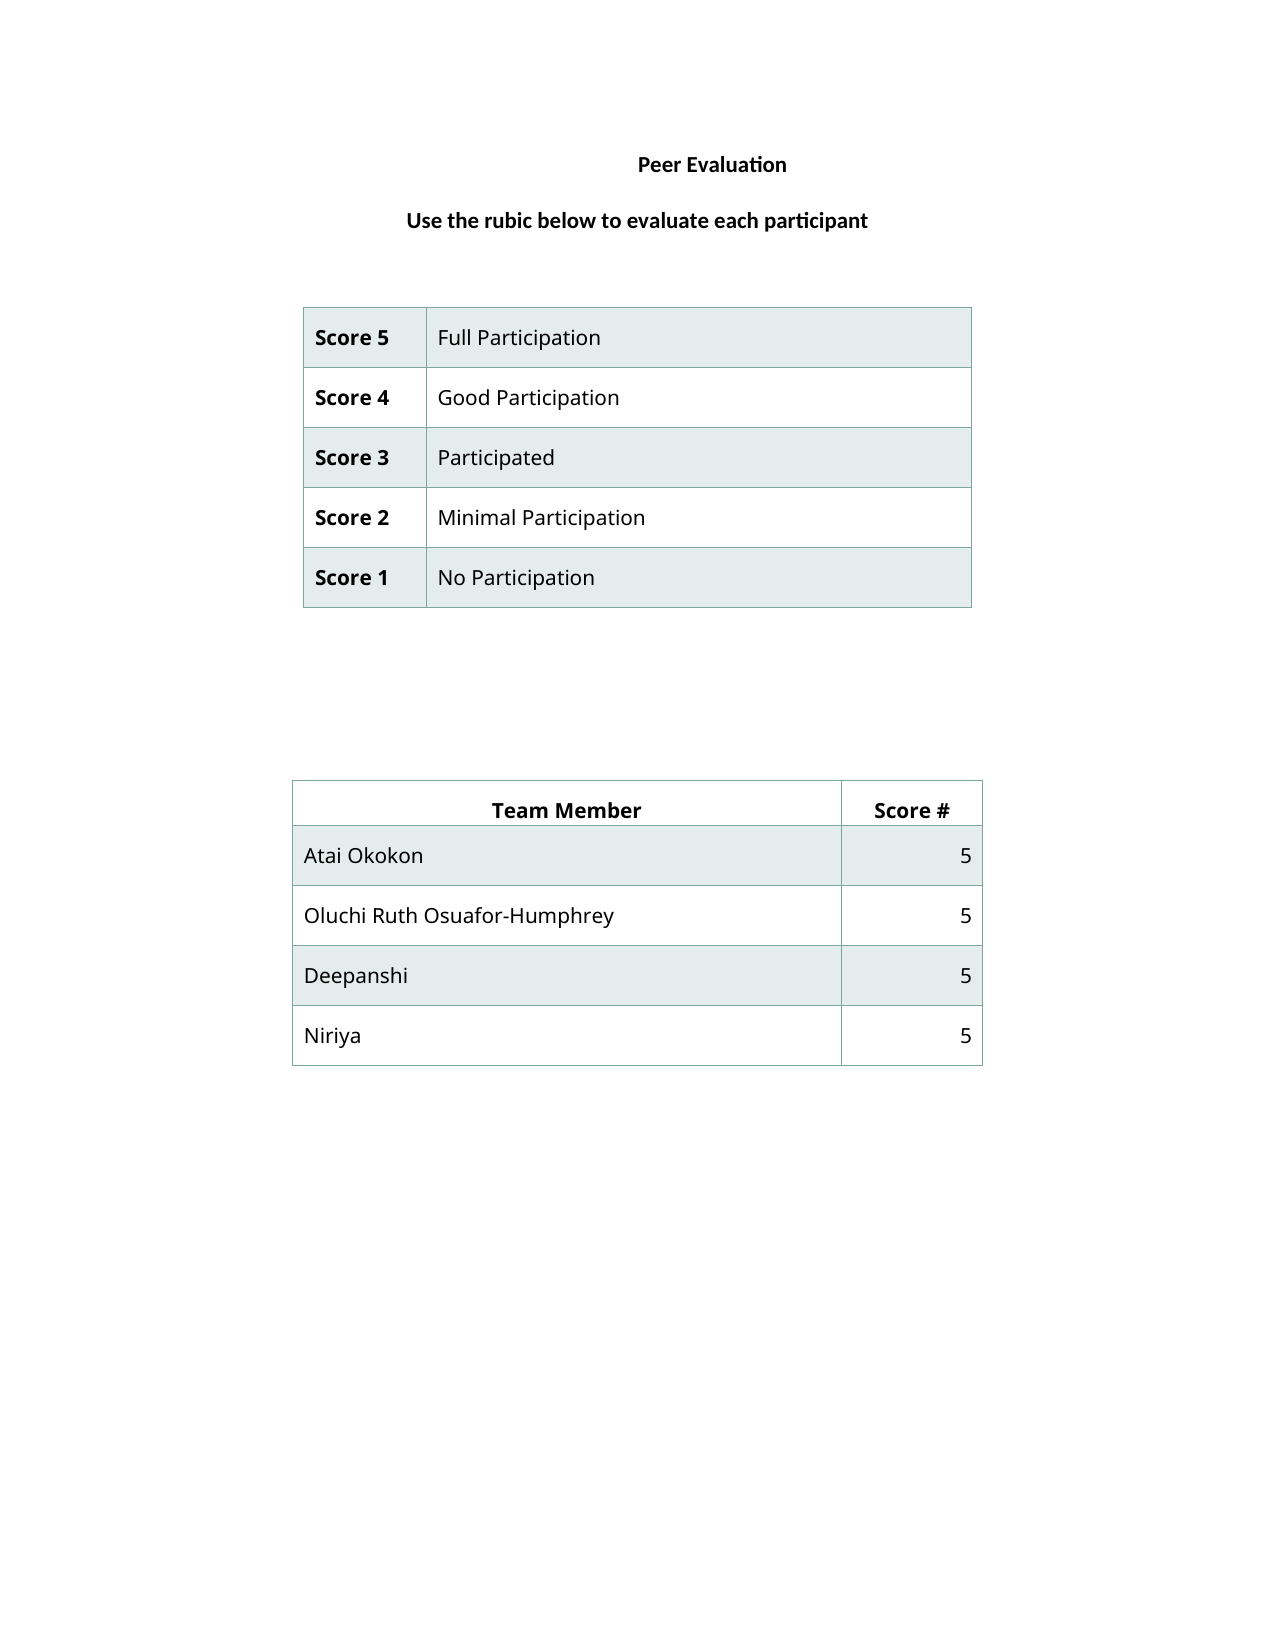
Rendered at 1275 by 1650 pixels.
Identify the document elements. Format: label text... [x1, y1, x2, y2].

table_cell Niriya [293, 1006, 841, 1065]
table_cell Deepanshi [293, 946, 841, 1005]
table_cell 5 [842, 946, 982, 1005]
table_header Team Member [293, 781, 841, 825]
table_cell Minimal Participation [427, 488, 971, 547]
table_cell Participated [427, 428, 971, 487]
table_cell [304, 428, 426, 487]
table_cell 5 [842, 1006, 982, 1065]
table_cell Oluchi Ruth Osuafor-Humphrey [293, 886, 841, 945]
table_cell 5 [842, 886, 982, 945]
text Peer Evaluation [225, 150, 1125, 178]
table_cell Good Participation [427, 368, 971, 427]
table_cell No Participation [427, 548, 971, 607]
table_cell Atai Okokon [293, 826, 841, 885]
table_header Score 5 [304, 308, 426, 367]
table_cell Score 4 [304, 368, 426, 427]
table_cell 5 [842, 826, 982, 885]
table_cell [304, 548, 426, 607]
table_cell [304, 488, 426, 547]
table_header [842, 781, 982, 825]
table_header Full Participation [427, 308, 971, 367]
text Use the rubic below to evaluate each participant [150, 206, 1125, 234]
